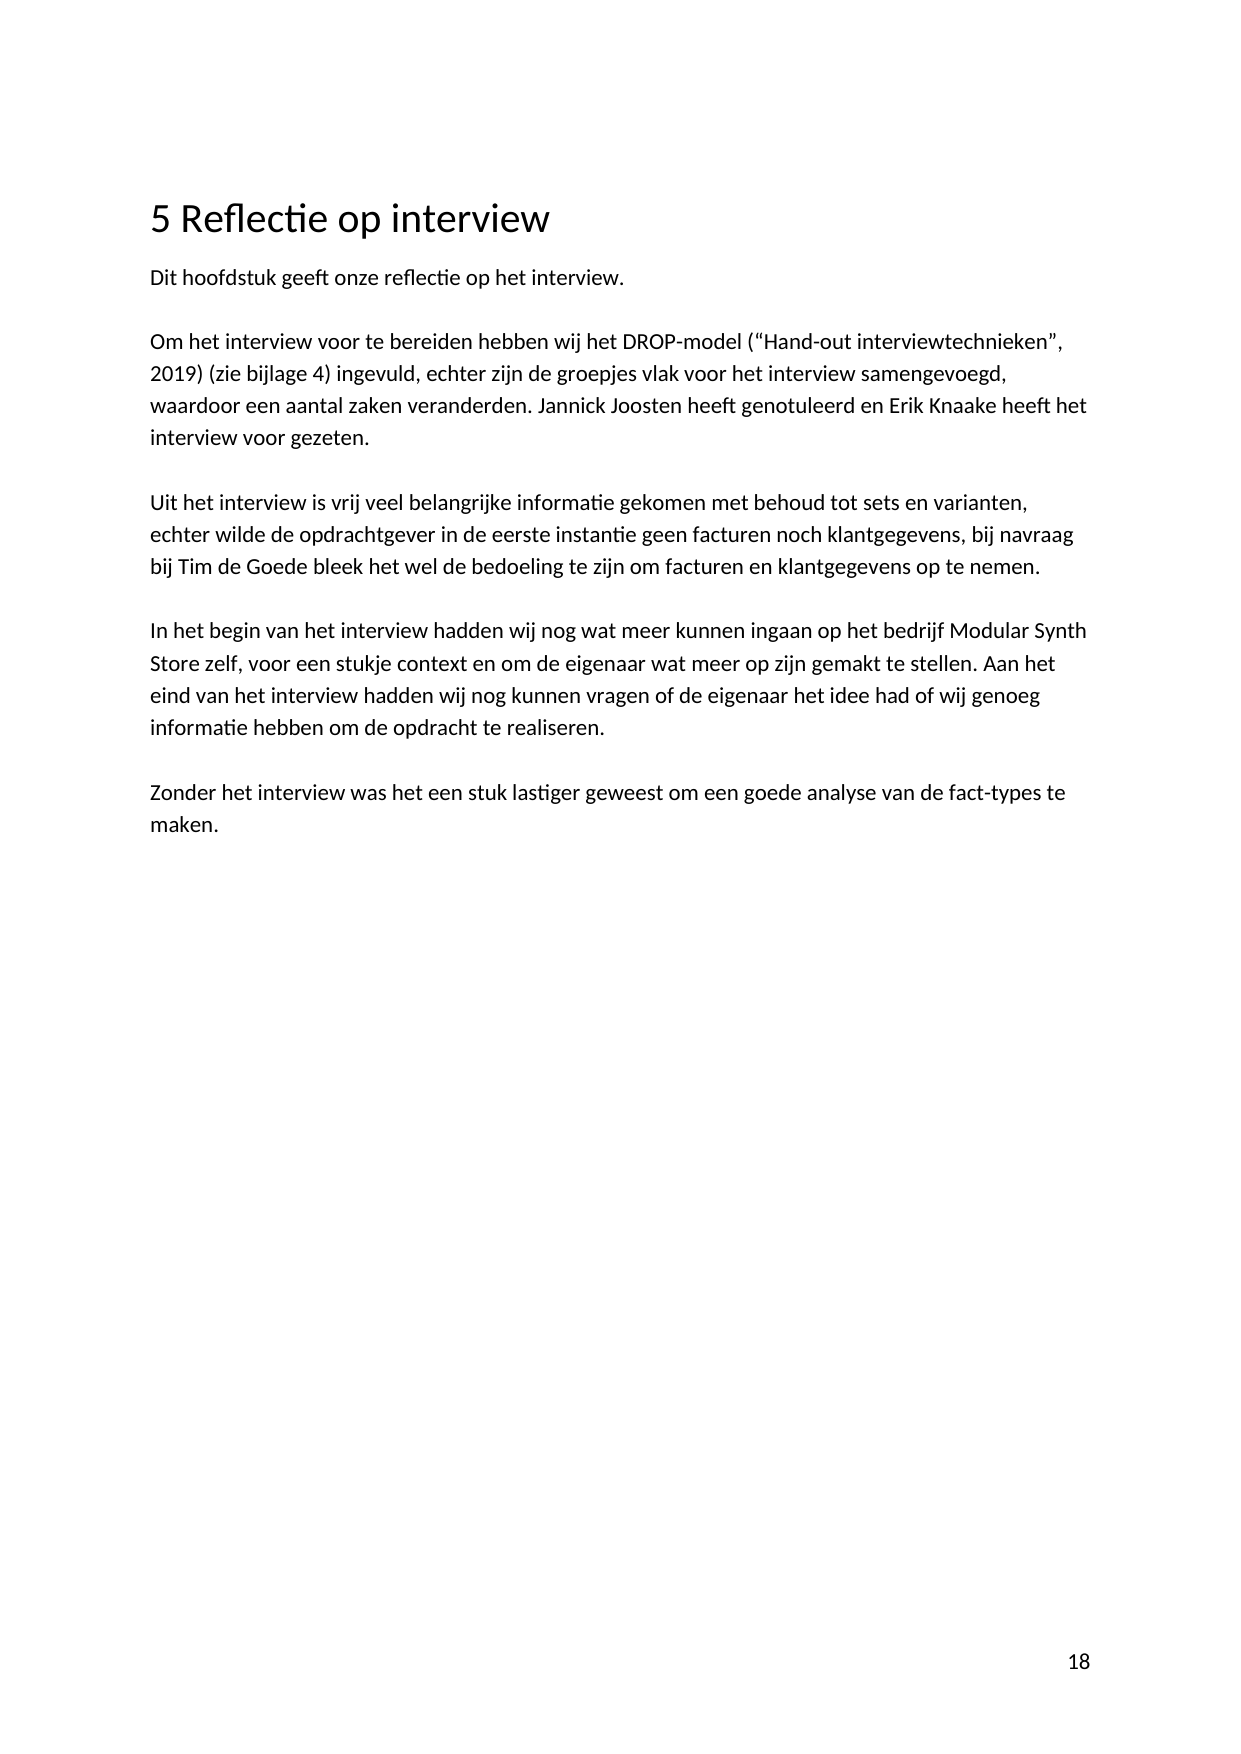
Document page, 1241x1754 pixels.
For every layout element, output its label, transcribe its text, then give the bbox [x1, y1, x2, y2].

text Om het interview voor te bereiden hebben wij het DROP-model (“Hand-out interviewtechnieken”, 2019) (zie bijlage 4) ingevuld, echter zijn de groepjes vlak voor het interview samengevoegd, waardoor een aantal zaken veranderden. Jannick Joosten heeft genotuleerd en Erik Knaake heeft het interview voor gezeten. [150, 327, 1090, 452]
text Zonder het interview was het een stuk lastiger geweest om een goede analyse van de fact-types te maken. [150, 778, 1090, 838]
text In het begin van het interview hadden wij nog wat meer kunnen ingaan op het bedrijf Modular Synth Store zelf, voor een stukje context en om de eigenaar wat meer op zijn gemakt te stellen. Aan het eind van het interview hadden wij nog kunnen vragen of de eigenaar het idee had of wij genoeg informatie hebben om de opdracht te realiseren. [150, 617, 1090, 741]
text Dit hoofdstuk geeft onze reflectie op het interview. [150, 263, 1090, 291]
text Uit het interview is vrij veel belangrijke informatie gekomen met behoud tot sets en varianten, echter wilde de opdrachtgever in de eerste instantie geen facturen noch klantgegevens, bij navraag bij Tim de Goede bleek het wel de bedoeling te zijn om facturen en klantgegevens op te nemen. [150, 488, 1090, 580]
subtitle 5 Reflectie op interview [150, 192, 1090, 242]
